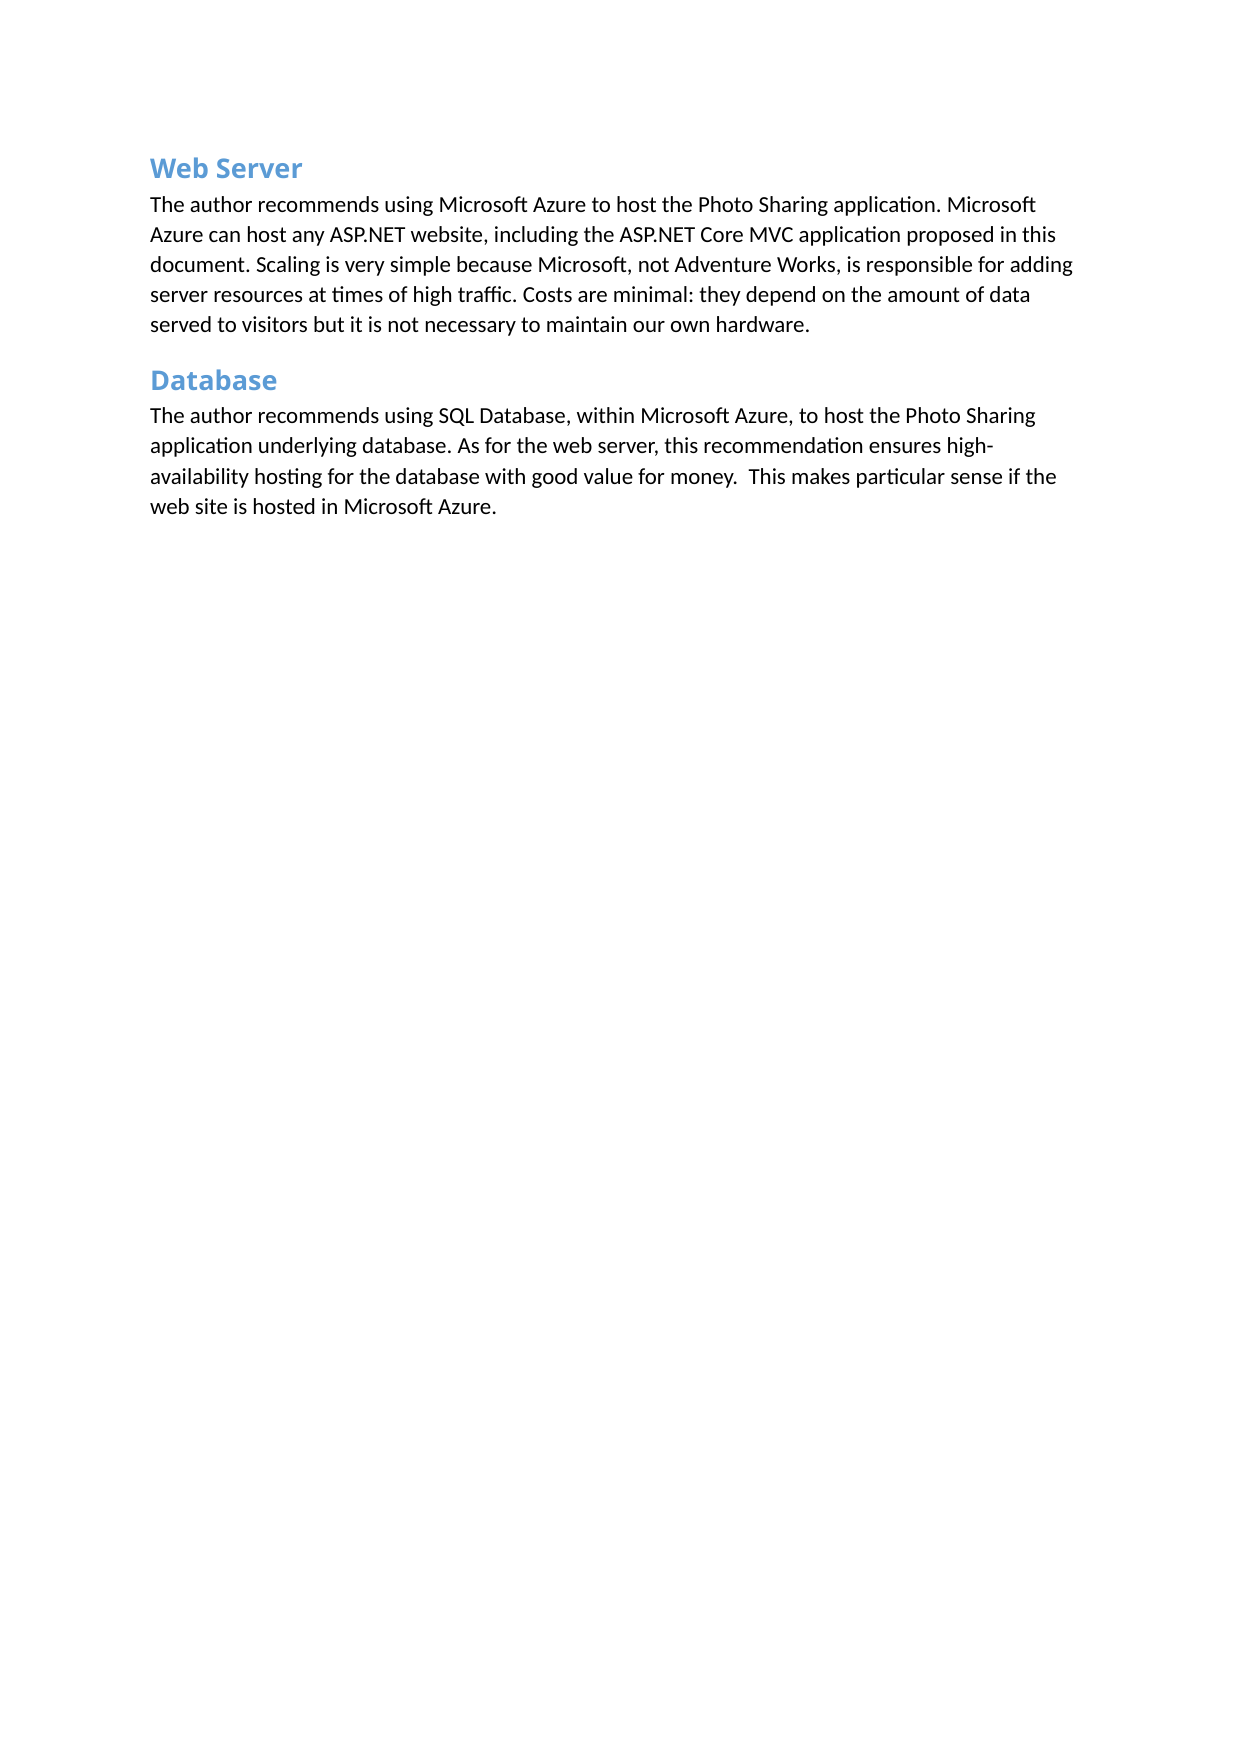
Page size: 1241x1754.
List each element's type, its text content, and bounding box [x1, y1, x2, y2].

subtitle Web Server [150, 150, 1090, 187]
subtitle Database [150, 362, 1090, 398]
text The author recommends using Microsoft Azure to host the Photo Sharing application. Microsoft Azure can host any ASP.NET website, including the ASP.NET Core MVC application proposed in this document. Scaling is very simple because Microsoft, not Adventure Works, is responsible for adding server resources at times of high traffic. Costs are minimal: they depend on the amount of data served to visitors but it is not necessary to maintain our own hardware. [150, 190, 1090, 339]
text The author recommends using SQL Database, within Microsoft Azure, to host the Photo Sharing application underlying database. As for the web server, this recommendation ensures high-availability hosting for the database with good value for money. This makes particular sense if the web site is hosted in Microsoft Azure. [150, 401, 1090, 520]
